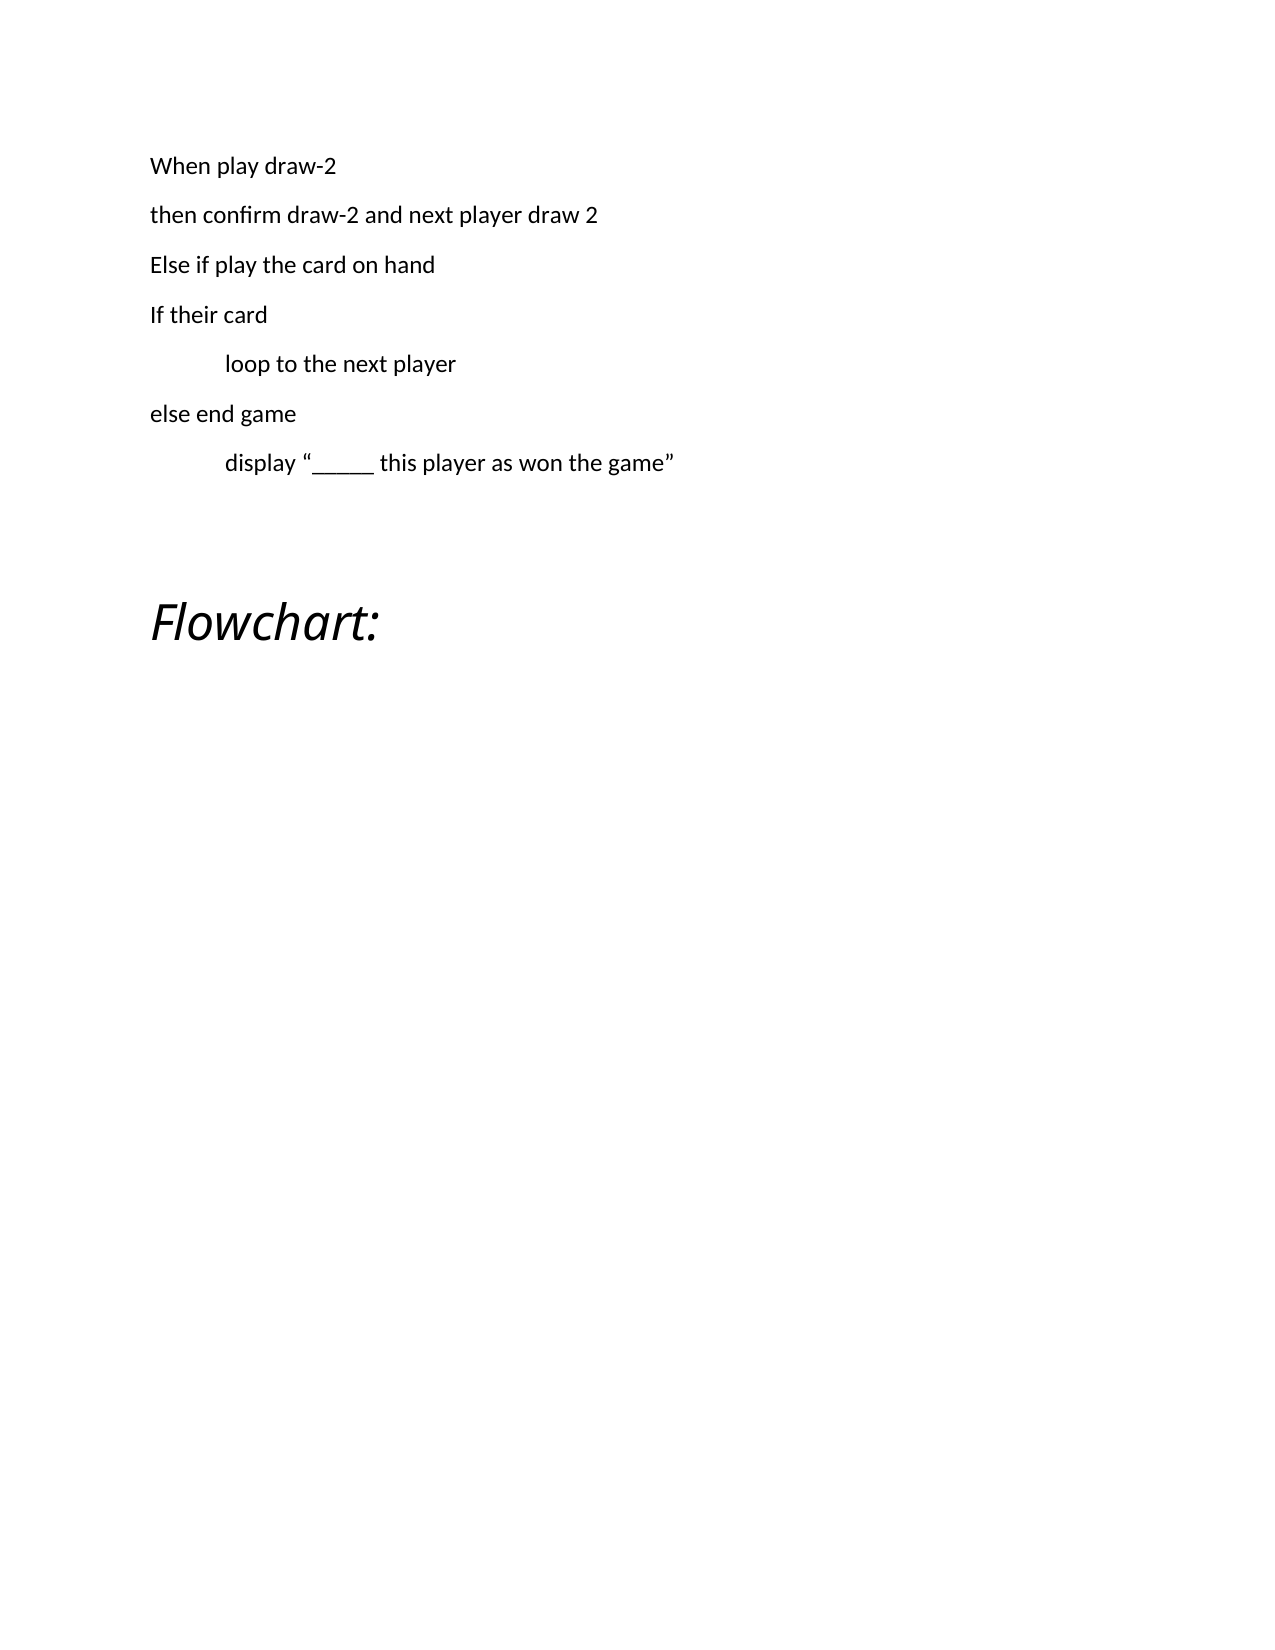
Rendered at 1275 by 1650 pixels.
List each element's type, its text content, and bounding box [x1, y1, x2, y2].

text Else if play the card on hand [150, 249, 1125, 280]
text loop to the next player [150, 348, 1125, 379]
text then confirm draw-2 and next player draw 2 [150, 199, 1125, 230]
text Flowchart: [150, 587, 1125, 655]
text When play draw-2 [150, 150, 1125, 181]
text display “_____ this player as won the game” [150, 447, 1125, 478]
text If their card [150, 299, 1125, 329]
text else end game [150, 398, 1125, 428]
